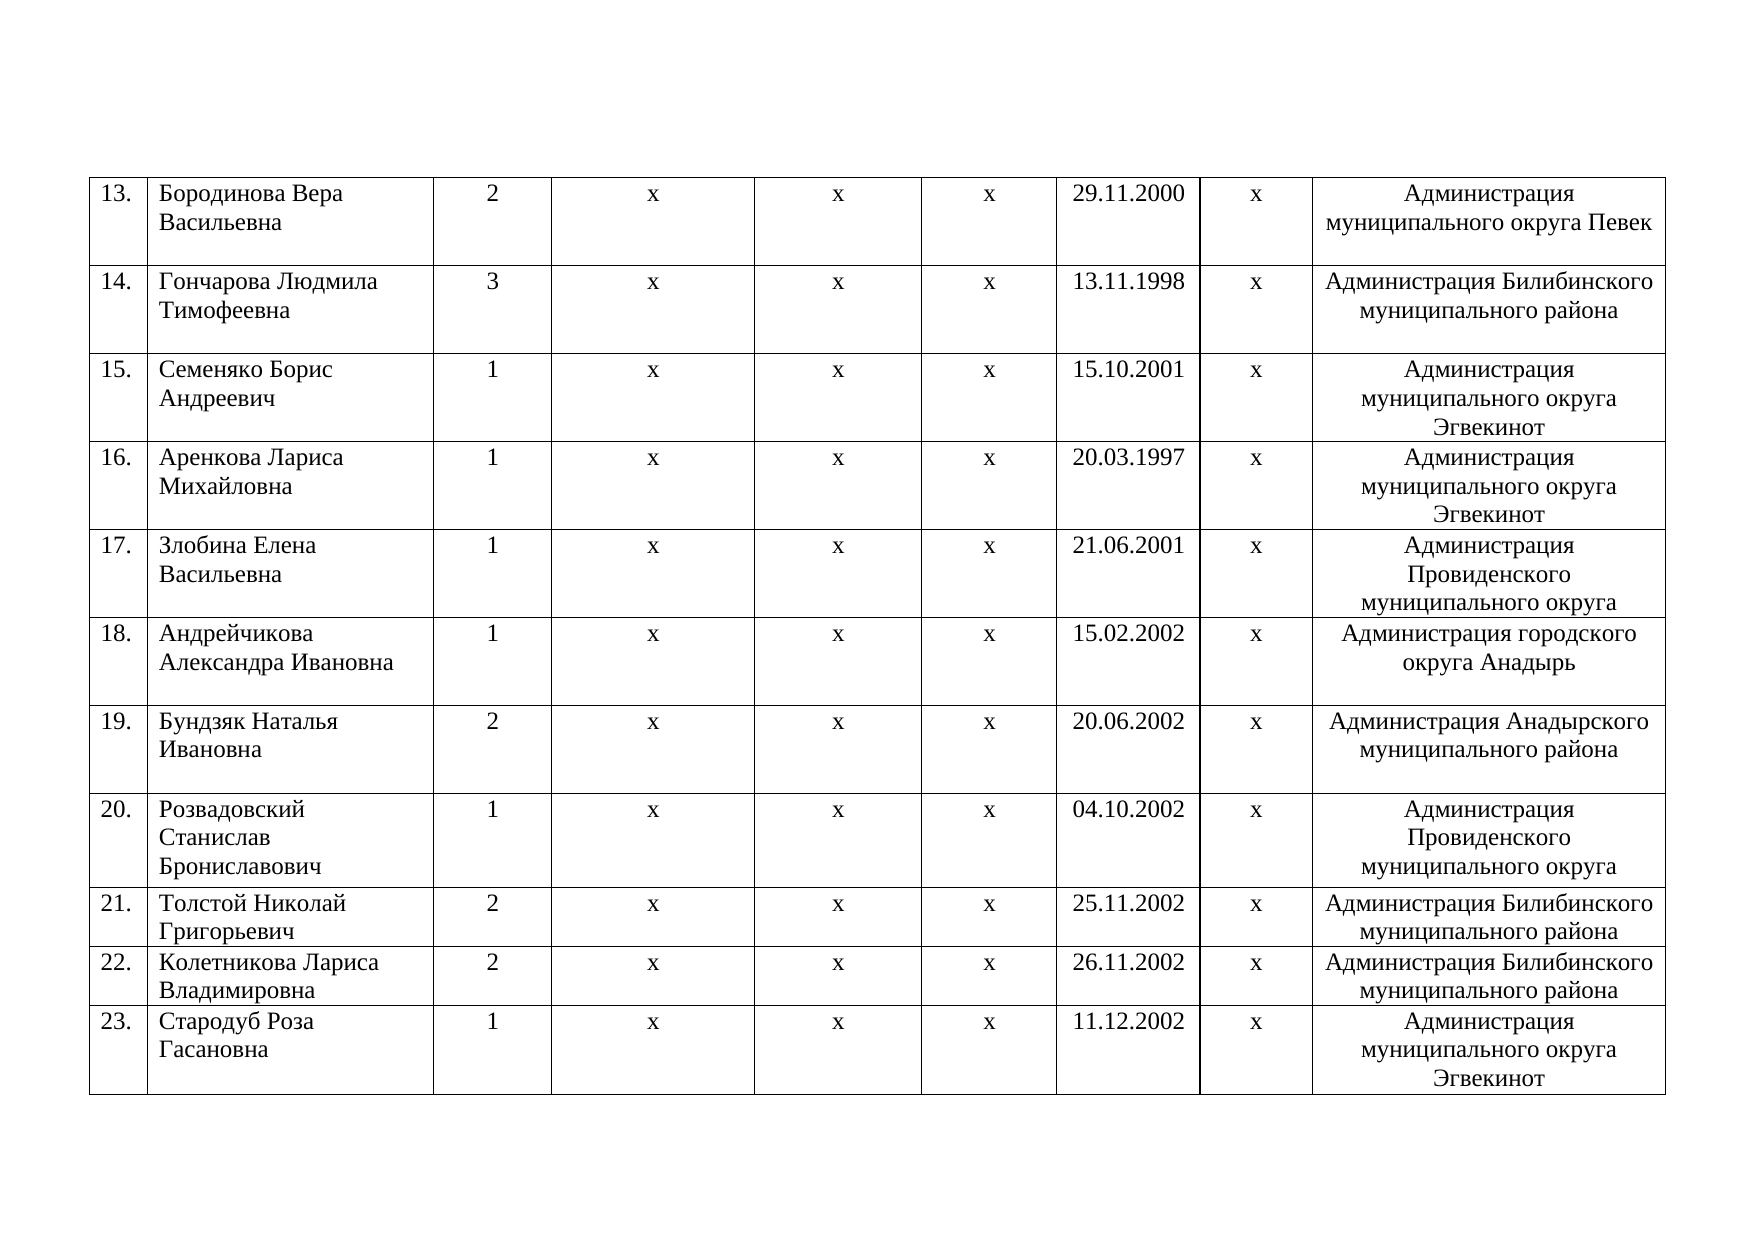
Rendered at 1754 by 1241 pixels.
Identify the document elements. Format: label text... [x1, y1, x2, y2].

table_cell х [755, 794, 921, 887]
table_cell х [1201, 442, 1312, 529]
table_cell 1 [434, 794, 551, 887]
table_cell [1313, 947, 1665, 1005]
table_cell [90, 618, 147, 705]
table_cell х [922, 530, 1056, 617]
table_cell 15.02.2002 [1057, 618, 1199, 705]
table_cell х [1201, 354, 1312, 441]
table_cell 20.03.1997 [1057, 442, 1199, 529]
table_cell х [1201, 706, 1312, 793]
table_cell х [1201, 794, 1312, 887]
table_cell Аренкова Лариса Михайловна [148, 442, 433, 529]
table_cell 21.06.2001 [1057, 530, 1199, 617]
table_cell [90, 442, 147, 529]
table_cell Колетникова Лариса Владимировна [148, 947, 433, 1005]
table_cell х [755, 266, 921, 353]
table_cell [90, 706, 147, 793]
table_cell 1 [434, 618, 551, 705]
table_cell Администрация муниципального округа Певек [1313, 178, 1665, 265]
table_cell х [755, 1006, 921, 1094]
table_cell [90, 530, 147, 617]
table_cell Гончарова Людмила Тимофеевна [148, 266, 433, 353]
table_cell 2 [434, 888, 551, 946]
table_cell [90, 178, 147, 265]
table_cell х [755, 618, 921, 705]
table_cell Администрация городского округа Анадырь [1313, 618, 1665, 705]
table_cell х [922, 618, 1056, 705]
table_cell х [1201, 530, 1312, 617]
table_cell 2 [434, 706, 551, 793]
table_cell Бундзяк Наталья Ивановна [148, 706, 433, 793]
table_cell х [755, 888, 921, 946]
table_cell 1 [434, 442, 551, 529]
table_cell х [552, 618, 754, 705]
table_cell 2 [434, 947, 551, 1005]
table_cell х [755, 706, 921, 793]
table_cell [90, 1006, 147, 1094]
table_cell Толстой Николай Григорьевич [148, 888, 433, 946]
table_cell 1 [434, 1006, 551, 1094]
table_cell 29.11.2000 [1057, 178, 1199, 265]
table_cell х [1201, 1006, 1312, 1094]
table_cell Администрация муниципального округа Эгвекинот [1313, 442, 1665, 529]
table_cell 2 [434, 178, 551, 265]
table_cell 26.11.2002 [1057, 947, 1199, 1005]
table_cell Розвадовский Станислав Брониславович [148, 794, 433, 887]
table_cell Бородинова Вера Васильевна [148, 178, 433, 265]
table_cell Администрация муниципального округа Эгвекинот [1313, 1006, 1665, 1094]
table_cell х [552, 354, 754, 441]
table_cell х [755, 442, 921, 529]
table_cell х [552, 947, 754, 1005]
table_cell х [552, 706, 754, 793]
table_cell х [922, 888, 1056, 946]
table_cell 3 [434, 266, 551, 353]
table_cell 1 [434, 530, 551, 617]
table_cell Администрация Провиденского муниципального округа [1313, 794, 1665, 887]
table_cell х [755, 354, 921, 441]
table_cell х [1201, 618, 1312, 705]
table_cell [90, 266, 147, 353]
table_cell х [552, 178, 754, 265]
table_cell [90, 354, 147, 441]
table_cell [90, 888, 147, 946]
table_cell Администрация Билибинского муниципального района [1313, 266, 1665, 353]
table_cell Администрация Анадырского муниципального района [1313, 706, 1665, 793]
table_cell х [755, 178, 921, 265]
table_cell х [1201, 888, 1312, 946]
table_cell 25.11.2002 [1057, 888, 1199, 946]
table_cell Администрация муниципального округа Эгвекинот [1313, 354, 1665, 441]
table_cell х [922, 178, 1056, 265]
table_cell Андрейчикова Александра Ивановна [148, 618, 433, 705]
table_cell х [922, 947, 1056, 1005]
table_cell х [552, 530, 754, 617]
table_cell х [755, 947, 921, 1005]
table_cell Администрация Билибинского муниципального района [1313, 888, 1665, 946]
table_cell х [922, 1006, 1056, 1094]
table_cell 20.06.2002 [1057, 706, 1199, 793]
table_cell х [922, 354, 1056, 441]
table_cell 13.11.1998 [1057, 266, 1199, 353]
table_cell [90, 794, 147, 887]
table_cell х [922, 794, 1056, 887]
table_cell х [552, 1006, 754, 1094]
table_cell [90, 947, 147, 1005]
table_cell х [552, 442, 754, 529]
table_cell 1 [434, 354, 551, 441]
table_cell х [552, 888, 754, 946]
table_cell х [1201, 266, 1312, 353]
table_cell Семеняко Борис Андреевич [148, 354, 433, 441]
table_cell Стародуб Роза Гасановна [148, 1006, 433, 1094]
table_cell Администрация Провиденского муниципального округа [1313, 530, 1665, 617]
table_cell х [1201, 947, 1312, 1005]
table_cell х [552, 266, 754, 353]
table_cell х [755, 530, 921, 617]
table_cell 11.12.2002 [1057, 1006, 1199, 1094]
table_cell 04.10.2002 [1057, 794, 1199, 887]
table_cell х [922, 442, 1056, 529]
table_cell Злобина Елена Васильевна [148, 530, 433, 617]
table_cell х [552, 794, 754, 887]
table_cell х [922, 706, 1056, 793]
table_cell х [1201, 178, 1312, 265]
table_cell х [922, 266, 1056, 353]
table_cell 15.10.2001 [1057, 354, 1199, 441]
